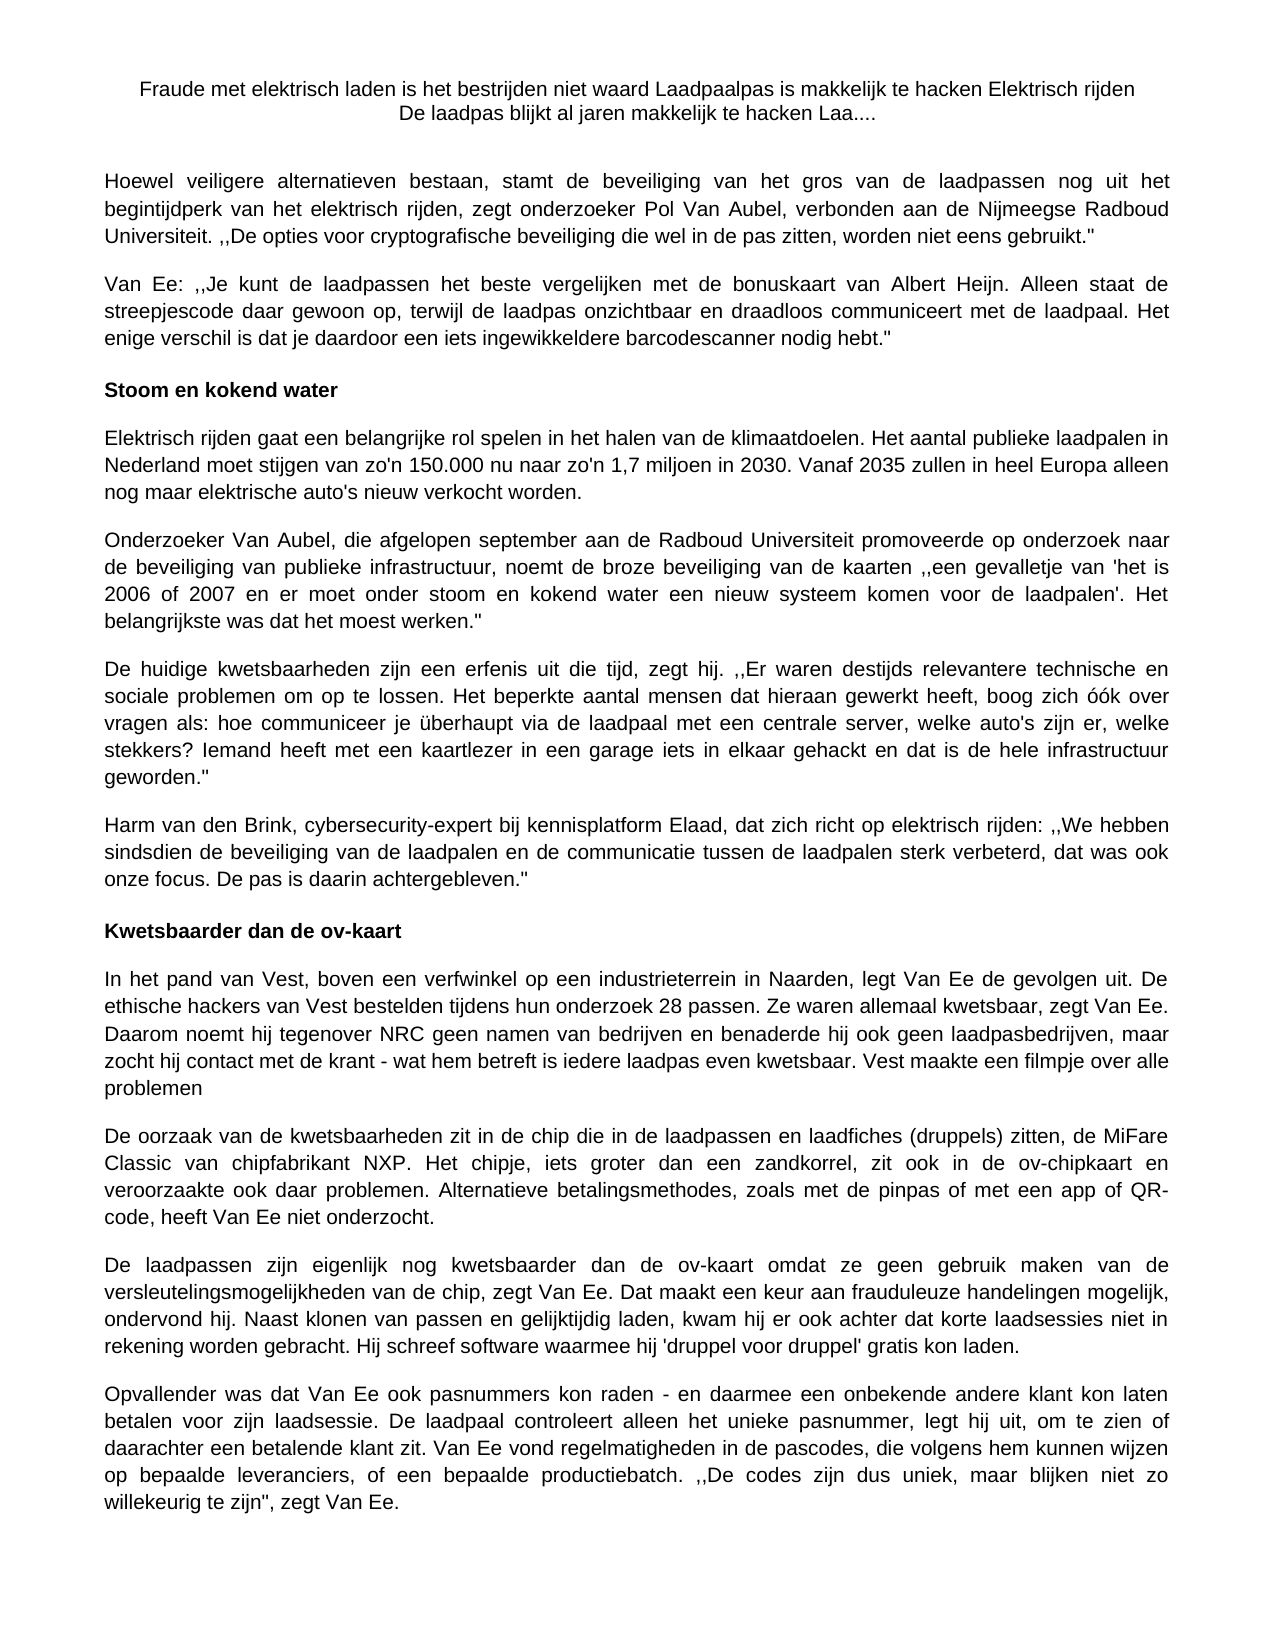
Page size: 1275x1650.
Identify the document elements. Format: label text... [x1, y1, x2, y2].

text Elektrisch rijden gaat een belangrijke rol spelen in het halen van de klimaatdoelen. Het aantal publieke laadpalen in Nederland moet stijgen van zo'n 150.000 nu naar zo'n 1,7 miljoen in 2030. Vanaf 2035 zullen in heel Europa alleen nog maar elektrische auto's nieuw verkocht worden. [104, 422, 1171, 504]
text In het pand van Vest, boven een verfwinkel op een industrieterrein in Naarden, legt Van Ee de gevolgen uit. De ethische hackers van Vest bestelden tijdens hun onderzoek 28 passen. Ze waren allemaal kwetsbaar, zegt Van Ee. Daarom noemt hij tegenover NRC geen namen van bedrijven en benaderde hij ook geen laadpasbedrijven, maar zocht hij contact met de krant - wat hem betreft is iedere laadpas even kwetsbaar. Vest maakte een filmpje over alle problemen [104, 964, 1171, 1099]
text De oorzaak van de kwetsbaarheden zit in de chip die in de laadpassen en laadfiches (druppels) zitten, de MiFare Classic van chipfabrikant NXP. Het chipje, iets groter dan een zandkorrel, zit ook in de ov-chipkaart en veroorzaakte ook daar problemen. Alternatieve betalingsmethodes, zoals met de pinpas of met een app of QR-code, heeft Van Ee niet onderzocht. [104, 1120, 1171, 1229]
text Onderzoeker Van Aubel, die afgelopen september aan de Radboud Universiteit promoveerde op onderzoek naar de beveiliging van publieke infrastructuur, noemt de broze beveiliging van de kaarten ,,een gevalletje van 'het is 2006 of 2007 en er moet onder stoom en kokend water een nieuw systeem komen voor de laadpalen'. Het belangrijkste was dat het moest werken." [104, 524, 1171, 633]
text Harm van den Brink, cybersecurity-expert bij kennisplatform Elaad, dat zich richt op elektrisch rijden: ,,We hebben sindsdien de beveiliging van de laadpalen en de communicatie tussen de laadpalen sterk verbeterd, dat was ook onze focus. De pas is daarin achtergebleven." [104, 810, 1171, 891]
text Kwetsbaarder dan de ov-kaart [104, 916, 1171, 943]
text De laadpassen zijn eigenlijk nog kwetsbaarder dan de ov-kaart omdat ze geen gebruik maken van de versleutelingsmogelijkheden van de chip, zegt Van Ee. Dat maakt een keur aan frauduleuze handelingen mogelijk, ondervond hij. Naast klonen van passen en gelijktijdig laden, kwam hij er ook achter dat korte laadsessies niet in rekening worden gebracht. Hij schreef software waarmee hij 'druppel voor druppel' gratis kon laden. [104, 1249, 1171, 1358]
text Opvallender was dat Van Ee ook pasnummers kon raden - en daarmee een onbekende andere klant kon laten betalen voor zijn laadsessie. De laadpaal controleert alleen het unieke pasnummer, legt hij uit, om te zien of daarachter een betalende klant zit. Van Ee vond regelmatigheden in de pascodes, die volgens hem kunnen wijzen op bepaalde leveranciers, of een bepaalde productiebatch. ,,De codes zijn dus uniek, maar blijken niet zo willekeurig te zijn", zegt Van Ee. [104, 1379, 1171, 1514]
text De huidige kwetsbaarheden zijn een erfenis uit die tijd, zegt hij. ,,Er waren destijds relevantere technische en sociale problemen om op te lossen. Het beperkte aantal mensen dat hieraan gewerkt heeft, boog zich óók over vragen als: hoe communiceer je überhaupt via de laadpaal met een centrale server, welke auto's zijn er, welke stekkers? Iemand heeft met een kaartlezer in een garage iets in elkaar gehackt en dat is de hele infrastructuur geworden." [104, 654, 1171, 789]
text Van Ee: ,,Je kunt de laadpassen het beste vergelijken met de bonuskaart van Albert Heijn. Alleen staat de streepjescode daar gewoon op, terwijl de laadpas onzichtbaar en draadloos communiceert met de laadpaal. Het enige verschil is dat je daardoor een iets ingewikkeldere barcodescanner nodig hebt." [104, 268, 1171, 349]
text Stoom en kokend water [104, 374, 1171, 402]
text Hoewel veiligere alternatieven bestaan, stamt de beveiliging van het gros van de laadpassen nog uit het begintijdperk van het elektrisch rijden, zegt onderzoeker Pol Van Aubel, verbonden aan de Nijmeegse Radboud Universiteit. ,,De opties voor cryptografische beveiliging die wel in de pas zitten, worden niet eens gebruikt." [104, 166, 1171, 247]
